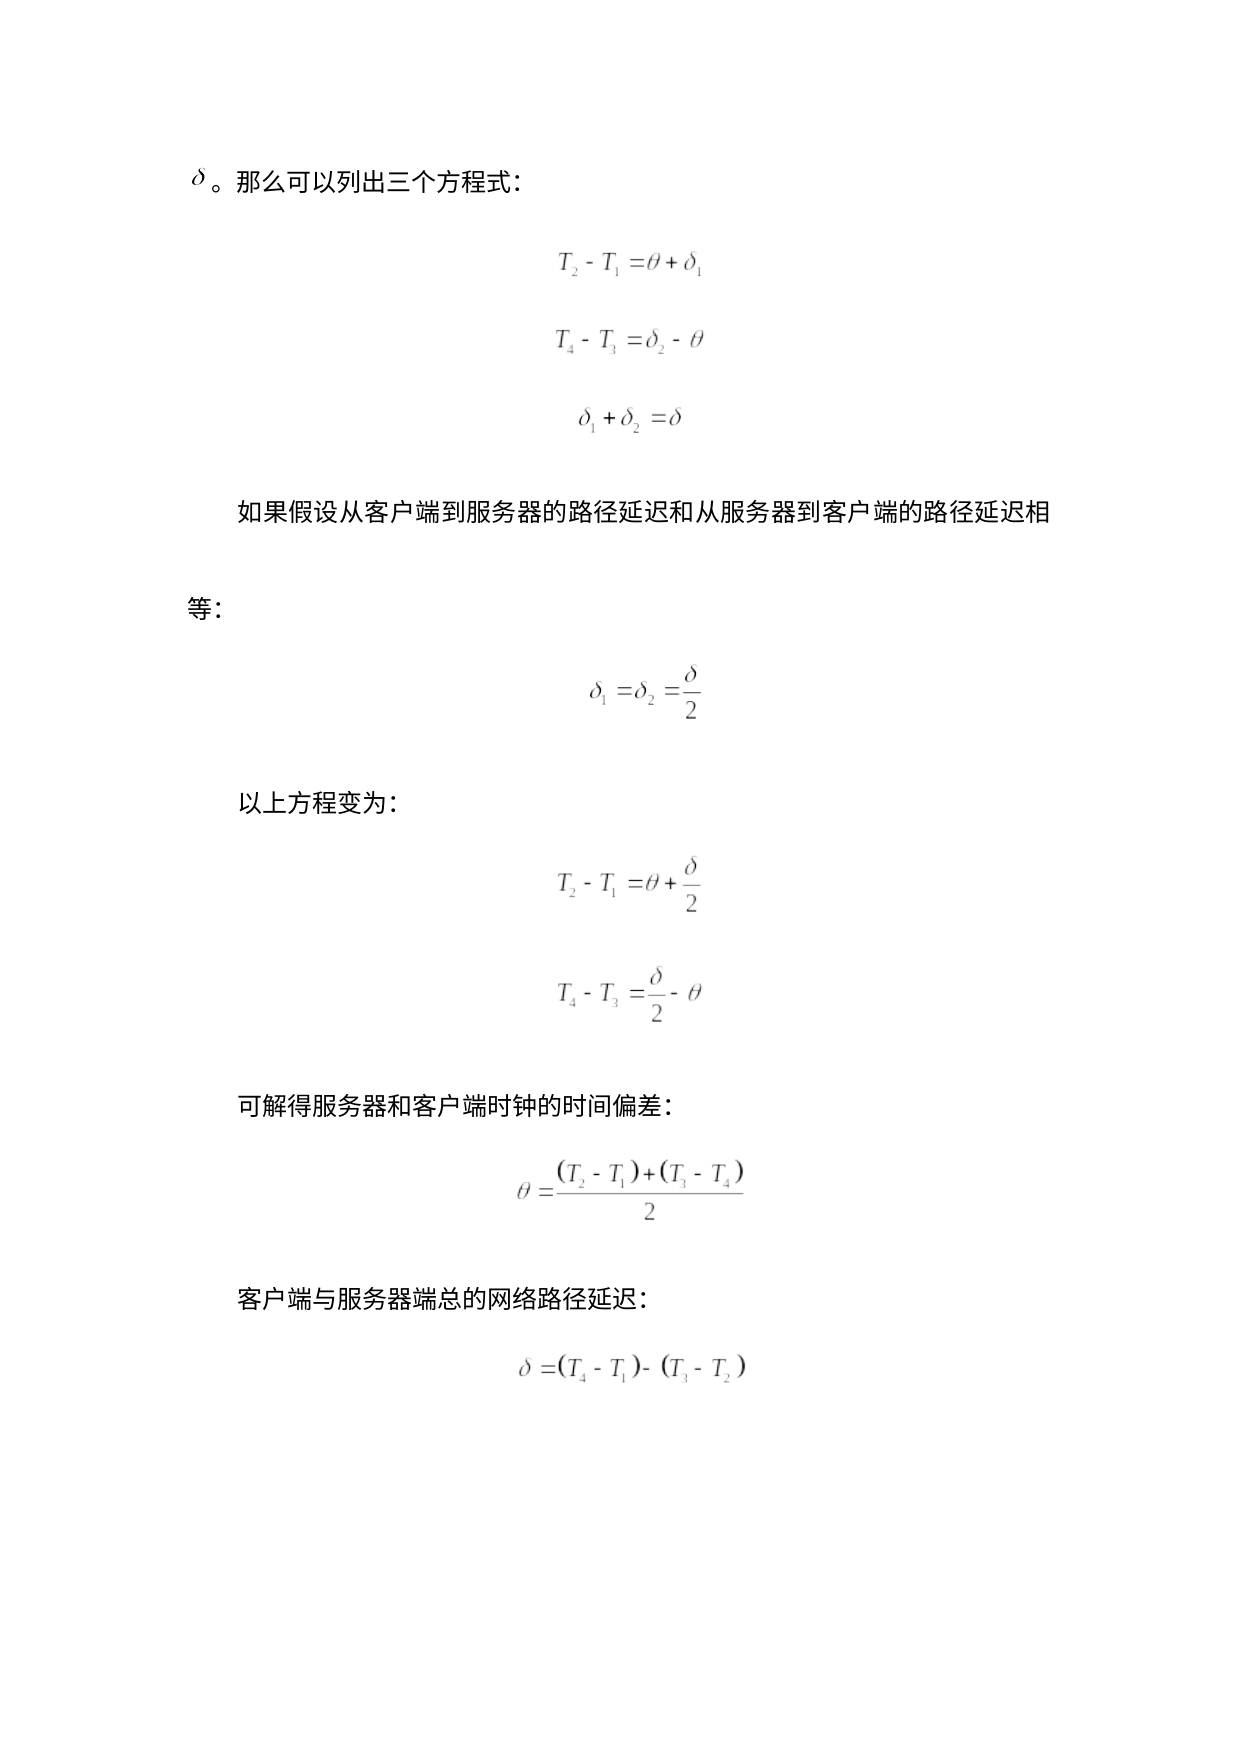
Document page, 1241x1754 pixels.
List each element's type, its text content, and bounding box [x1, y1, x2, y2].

text 以上方程变为： [187, 769, 1053, 834]
text 如果假设从客户端到服务器的路径延迟和从服务器到客户端的路径延迟相等： [187, 478, 1053, 640]
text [187, 162, 1053, 227]
text 可解得服务器和客户端时钟的时间偏差： [187, 1072, 1053, 1137]
text 客户端与服务器端总的网络路径延迟： [187, 1265, 1053, 1330]
